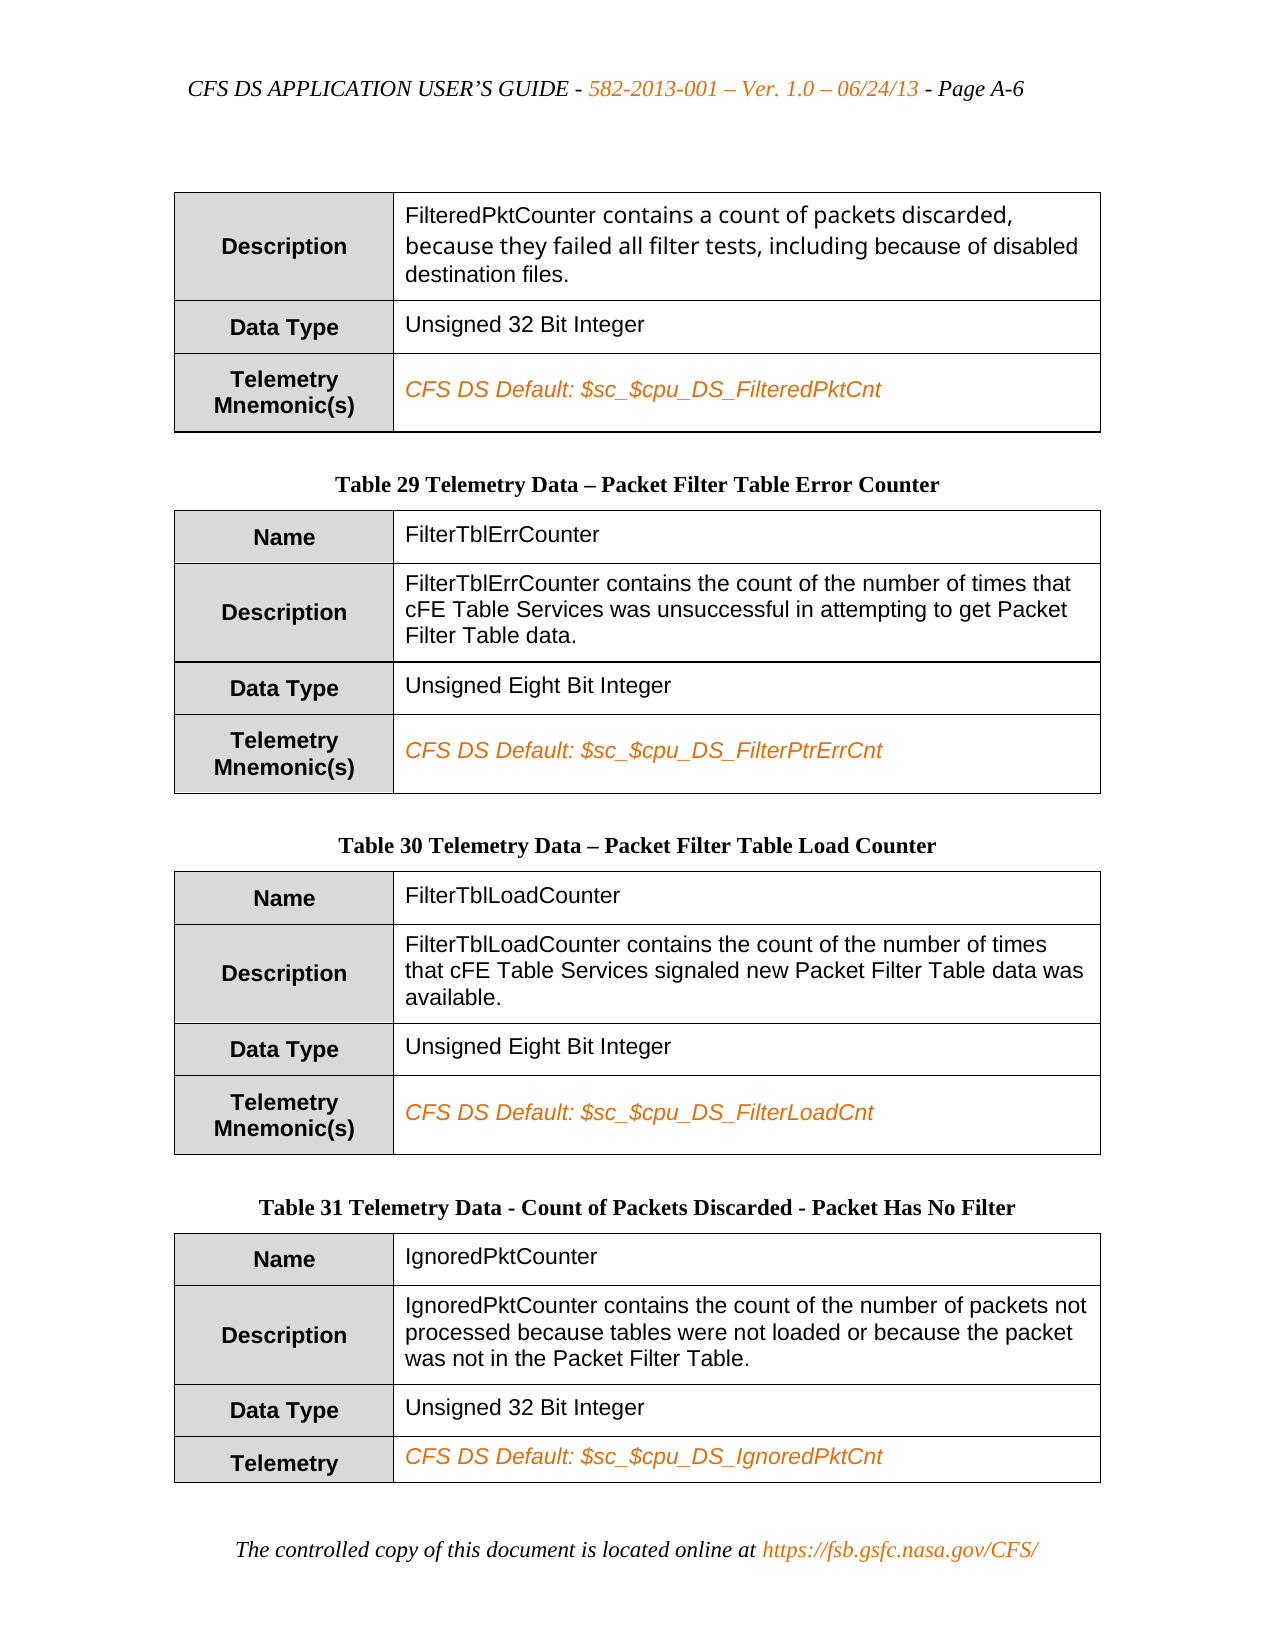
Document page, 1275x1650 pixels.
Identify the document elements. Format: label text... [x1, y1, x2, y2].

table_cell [175, 1437, 393, 1482]
table_header IgnoredPktCounter [394, 1234, 1100, 1285]
table_header Name [175, 511, 393, 562]
table_header FilterTblLoadCounter [394, 872, 1100, 924]
table_cell Telemetry Mnemonic(s) [175, 1076, 393, 1154]
table_cell Unsigned 32 Bit Integer [394, 301, 1100, 353]
table_cell CFS DS Default: $sc_$cpu_DS_FilterLoadCnt [394, 1076, 1100, 1154]
table_cell Unsigned Eight Bit Integer [394, 663, 1100, 714]
table_header Name [175, 872, 393, 924]
table_header Name [175, 1234, 393, 1285]
table_cell CFS DS Default: $sc_$cpu_DS_FilteredPktCnt [394, 354, 1100, 431]
table_cell Description [175, 925, 393, 1022]
table_header FilterTblErrCounter [394, 511, 1100, 562]
table_cell FilterTblLoadCounter contains the count of the number of times that cFE Table Services signaled new Packet Filter Table data was available. [394, 925, 1100, 1022]
table_cell Data Type [175, 1024, 393, 1075]
table_cell Data Type [175, 301, 393, 353]
table_cell Telemetry Mnemonic(s) [175, 354, 393, 431]
table_cell Unsigned 32 Bit Integer [394, 1385, 1100, 1436]
table_cell FilterTblErrCounter contains the count of the number of times that cFE Table Services was unsuccessful in attempting to get Packet Filter Table data. [394, 564, 1100, 661]
table_cell Data Type [175, 663, 393, 714]
table_cell CFS DS Default: $sc_$cpu_DS_FilterPtrErrCnt [394, 715, 1100, 792]
table_cell Data Type [175, 1385, 393, 1436]
table_cell IgnoredPktCounter contains the count of the number of packets not processed because tables were not loaded or because the packet was not in the Packet Filter Table. [394, 1286, 1100, 1384]
table_cell Description [175, 1286, 393, 1384]
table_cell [394, 1437, 1100, 1482]
table_cell Telemetry Mnemonic(s) [175, 715, 393, 792]
table_cell FilteredPktCounter contains a count of packets discarded, because they failed all filter tests, including because of disabled destination files. [394, 193, 1100, 300]
table_cell Description [175, 564, 393, 661]
table_cell Unsigned Eight Bit Integer [394, 1024, 1100, 1075]
table_cell Description [175, 193, 393, 300]
